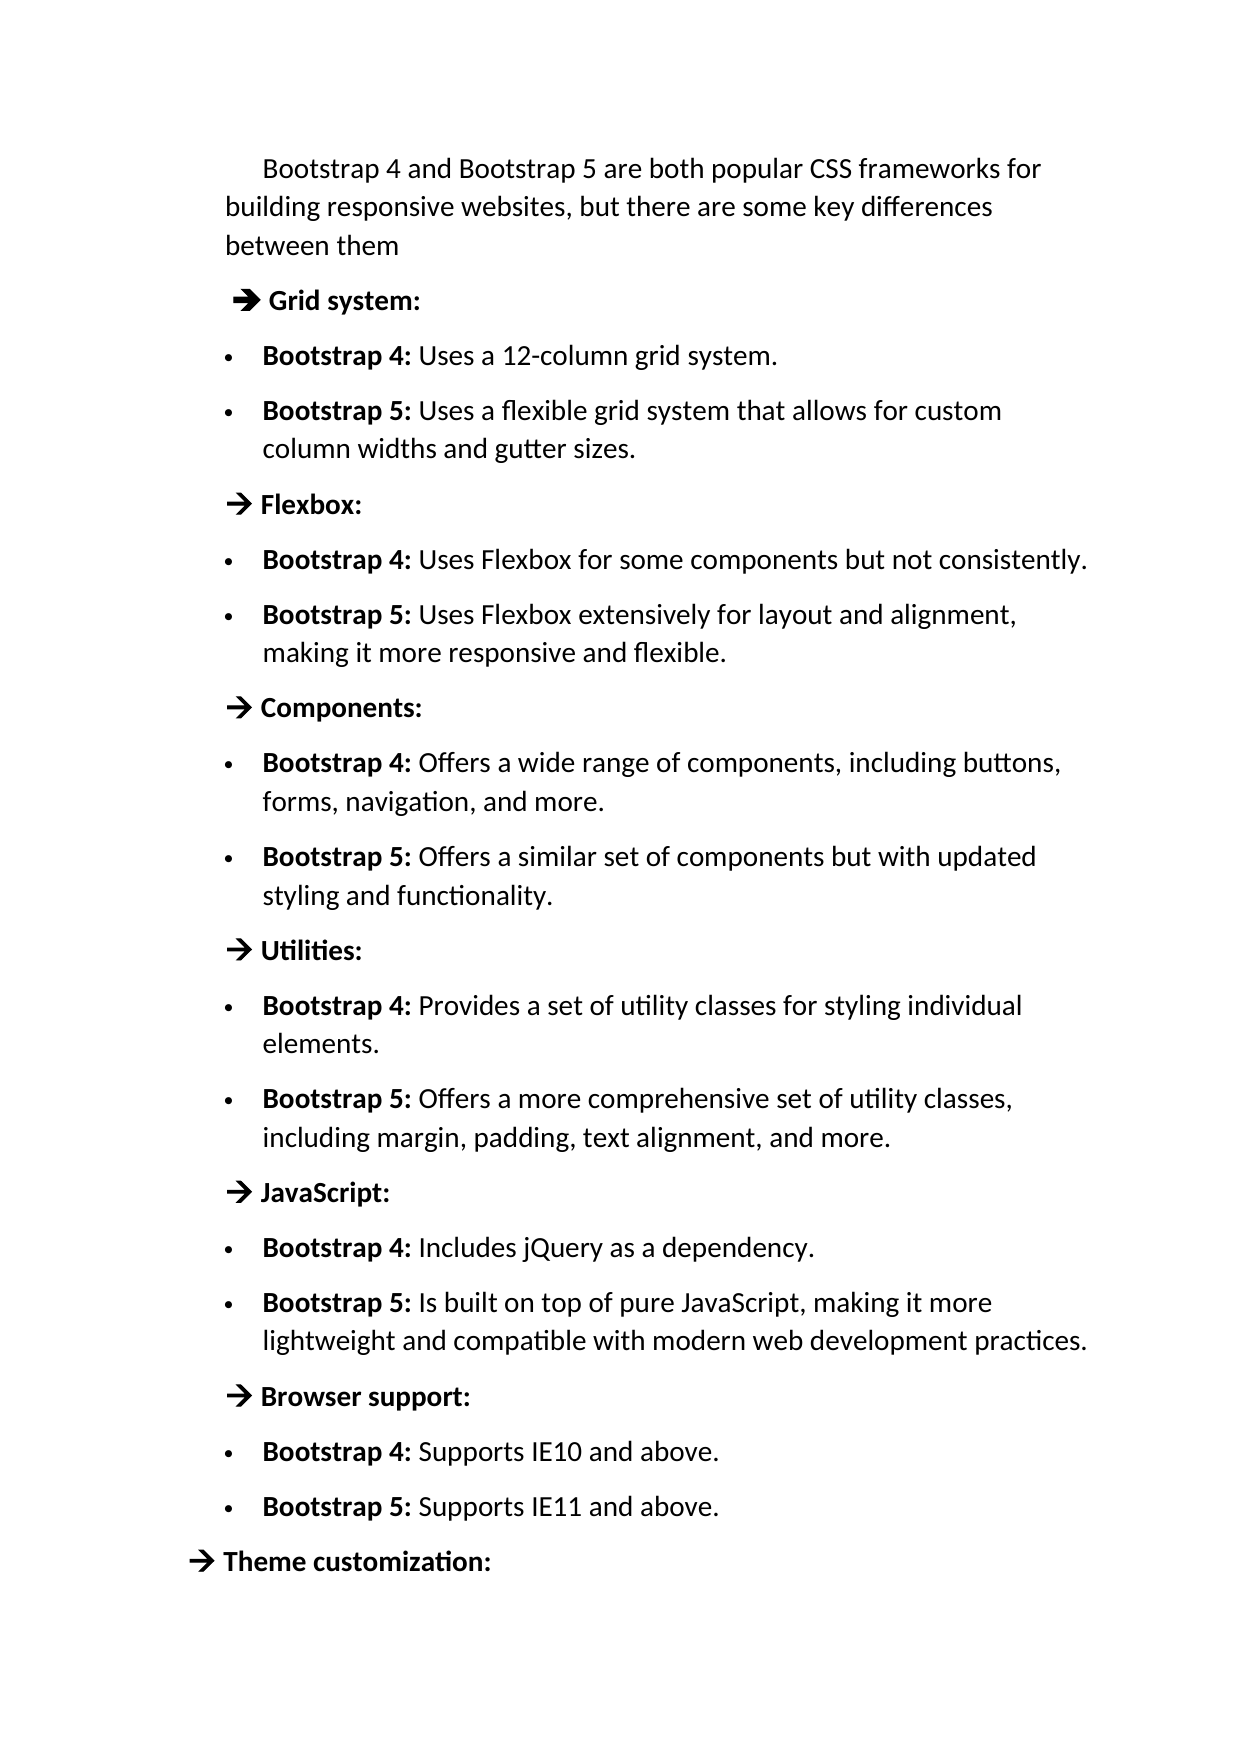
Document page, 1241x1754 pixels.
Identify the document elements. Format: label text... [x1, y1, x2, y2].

list Bootstrap 5: Uses Flexbox extensively for layout and alignment, making it more responsive and flexible. [225, 596, 1090, 670]
list Bootstrap 5: Uses a flexible grid system that allows for custom column widths and gutter sizes. [225, 392, 1090, 466]
text Flexbox: [225, 486, 1090, 521]
text Theme customization: [187, 1543, 1090, 1578]
list Grid system: [231, 282, 1090, 318]
text JavaScript: [225, 1174, 1090, 1209]
list Bootstrap 5: Supports IE11 and above. [225, 1488, 1090, 1523]
list Bootstrap 4: Provides a set of utility classes for styling individual elements. [225, 987, 1090, 1061]
list Bootstrap 4: Uses Flexbox for some components but not consistently. [225, 541, 1090, 576]
text Components: [225, 689, 1090, 725]
text Bootstrap 4 and Bootstrap 5 are both popular CSS frameworks for building responsive websites, but there are some key differences between them [225, 150, 1090, 262]
list Bootstrap 4: Supports IE10 and above. [225, 1433, 1090, 1468]
list Bootstrap 4: Includes jQuery as a dependency. [225, 1229, 1090, 1264]
list Bootstrap 5: Offers a similar set of components but with updated styling and functionality. [225, 838, 1090, 912]
list Bootstrap 4: Offers a wide range of components, including buttons, forms, navigation, and more. [225, 744, 1090, 819]
list Bootstrap 5: Is built on top of pure JavaScript, making it more lightweight and compatible with modern web development practices. [225, 1284, 1090, 1358]
text Utilities: [225, 932, 1090, 967]
list Bootstrap 5: Offers a more comprehensive set of utility classes, including margin, padding, text alignment, and more. [225, 1080, 1090, 1154]
list Bootstrap 4: Uses a 12-column grid system. [225, 337, 1090, 373]
text Browser support: [225, 1378, 1090, 1413]
